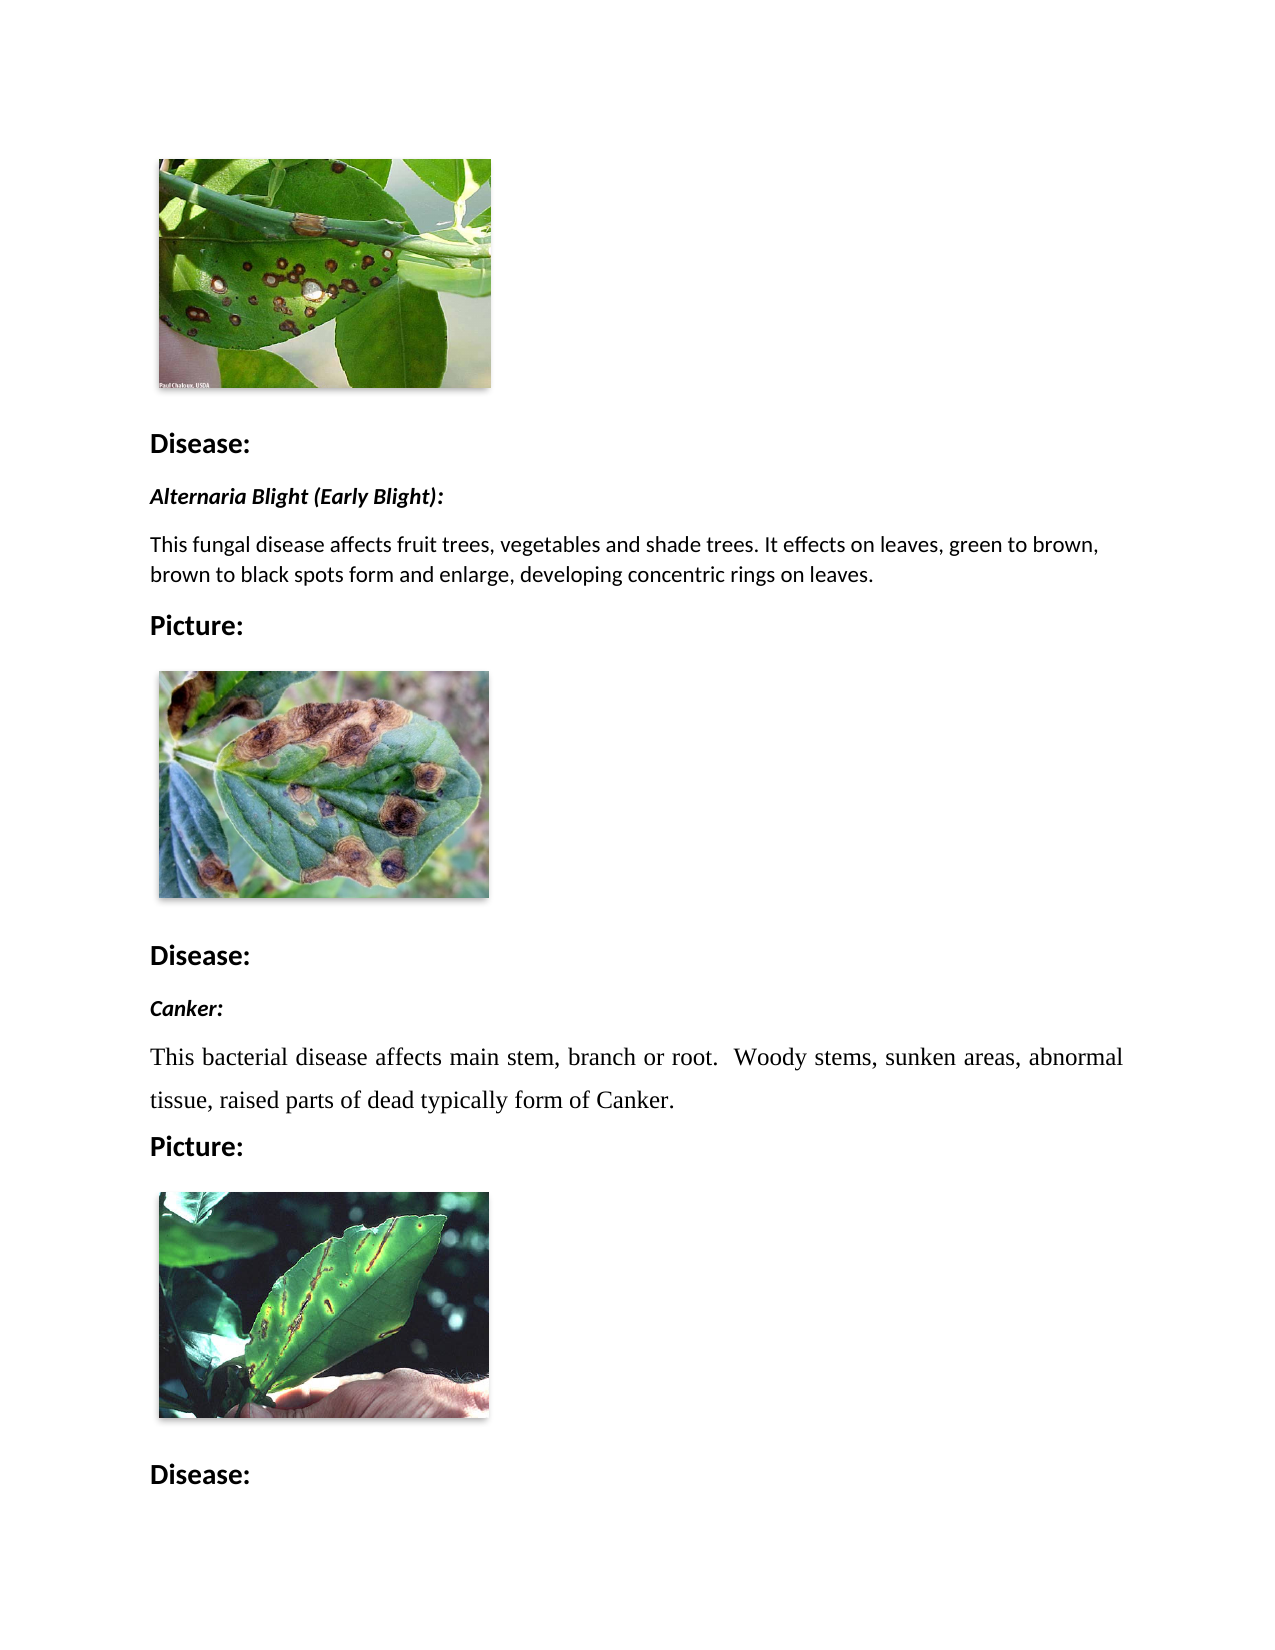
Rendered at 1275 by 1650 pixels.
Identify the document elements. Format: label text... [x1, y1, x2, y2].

text Disease: [150, 425, 1125, 461]
text Canker: [150, 993, 1125, 1023]
text This bacterial disease affects main stem, branch or root. Woody stems, sunken areas, abnormal tissue, raised parts of dead typically form of Canker. [150, 1042, 1125, 1114]
picture [159, 671, 489, 898]
text Picture: [150, 1128, 1125, 1164]
text Disease: [150, 1456, 1125, 1491]
text Picture: [150, 607, 1125, 643]
text This fungal disease affects fruit trees, vegetables and shade trees. It effects on leaves, green to brown, brown to black spots form and enlarge, developing concentric rings on leaves. [150, 530, 1125, 588]
text Alternaria Blight (Early Blight): [150, 480, 1125, 511]
text Disease: [150, 937, 1125, 973]
picture [159, 159, 491, 388]
picture [159, 1192, 489, 1418]
